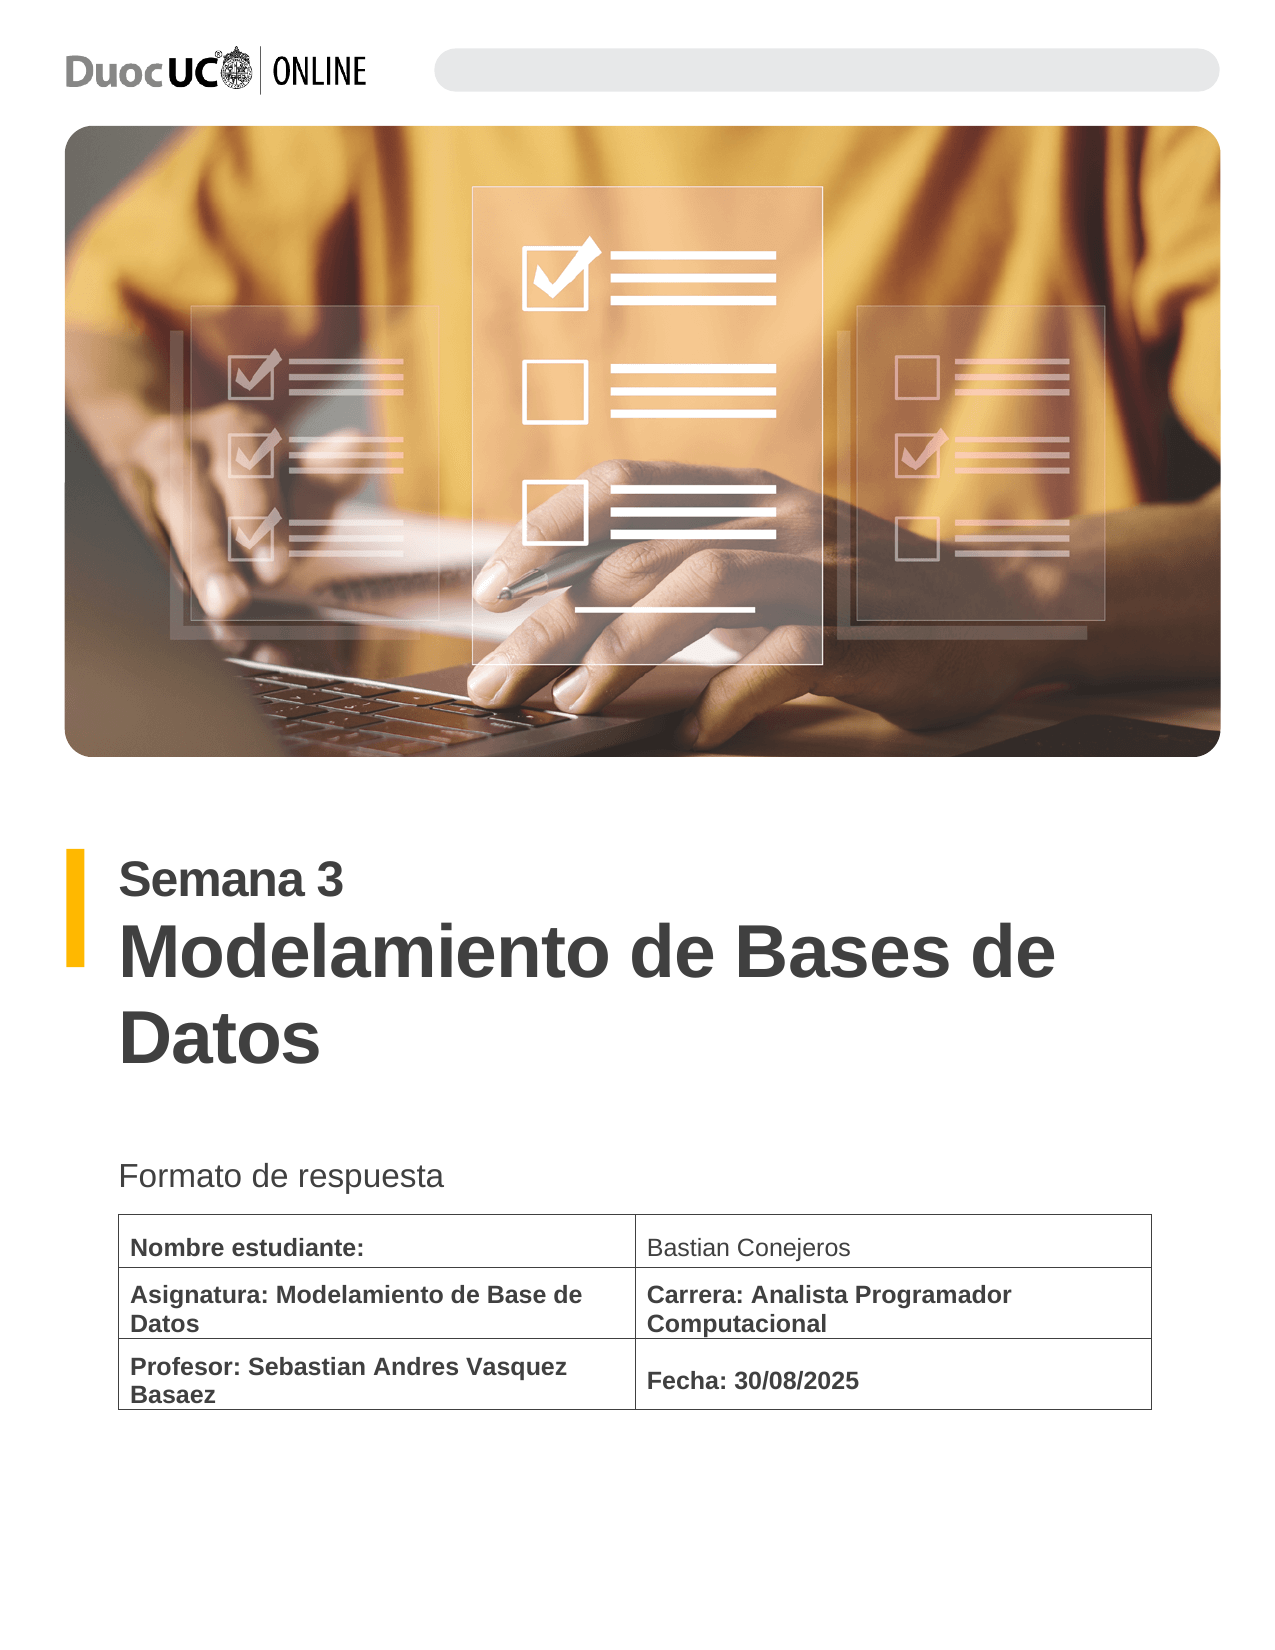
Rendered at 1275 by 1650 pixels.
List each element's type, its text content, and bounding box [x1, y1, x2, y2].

table_header Nombre estudiante: [119, 1215, 635, 1267]
text Modelamiento de Bases de Datos [118, 907, 1152, 1079]
text Formato de respuesta [118, 1156, 1152, 1194]
picture [64, 125, 1221, 757]
table_cell Asignatura: Modelamiento de Base de Datos [119, 1268, 635, 1338]
table_cell Carrera: Analista Programador Computacional [636, 1268, 1151, 1338]
table_cell Fecha: 30/08/2025 [636, 1339, 1151, 1409]
text Semana 3 [118, 849, 1152, 907]
picture [46, 20, 386, 113]
table_header Bastian Conejeros [636, 1215, 1151, 1267]
table_cell Profesor: Sebastian Andres Vasquez Basaez [119, 1339, 635, 1409]
